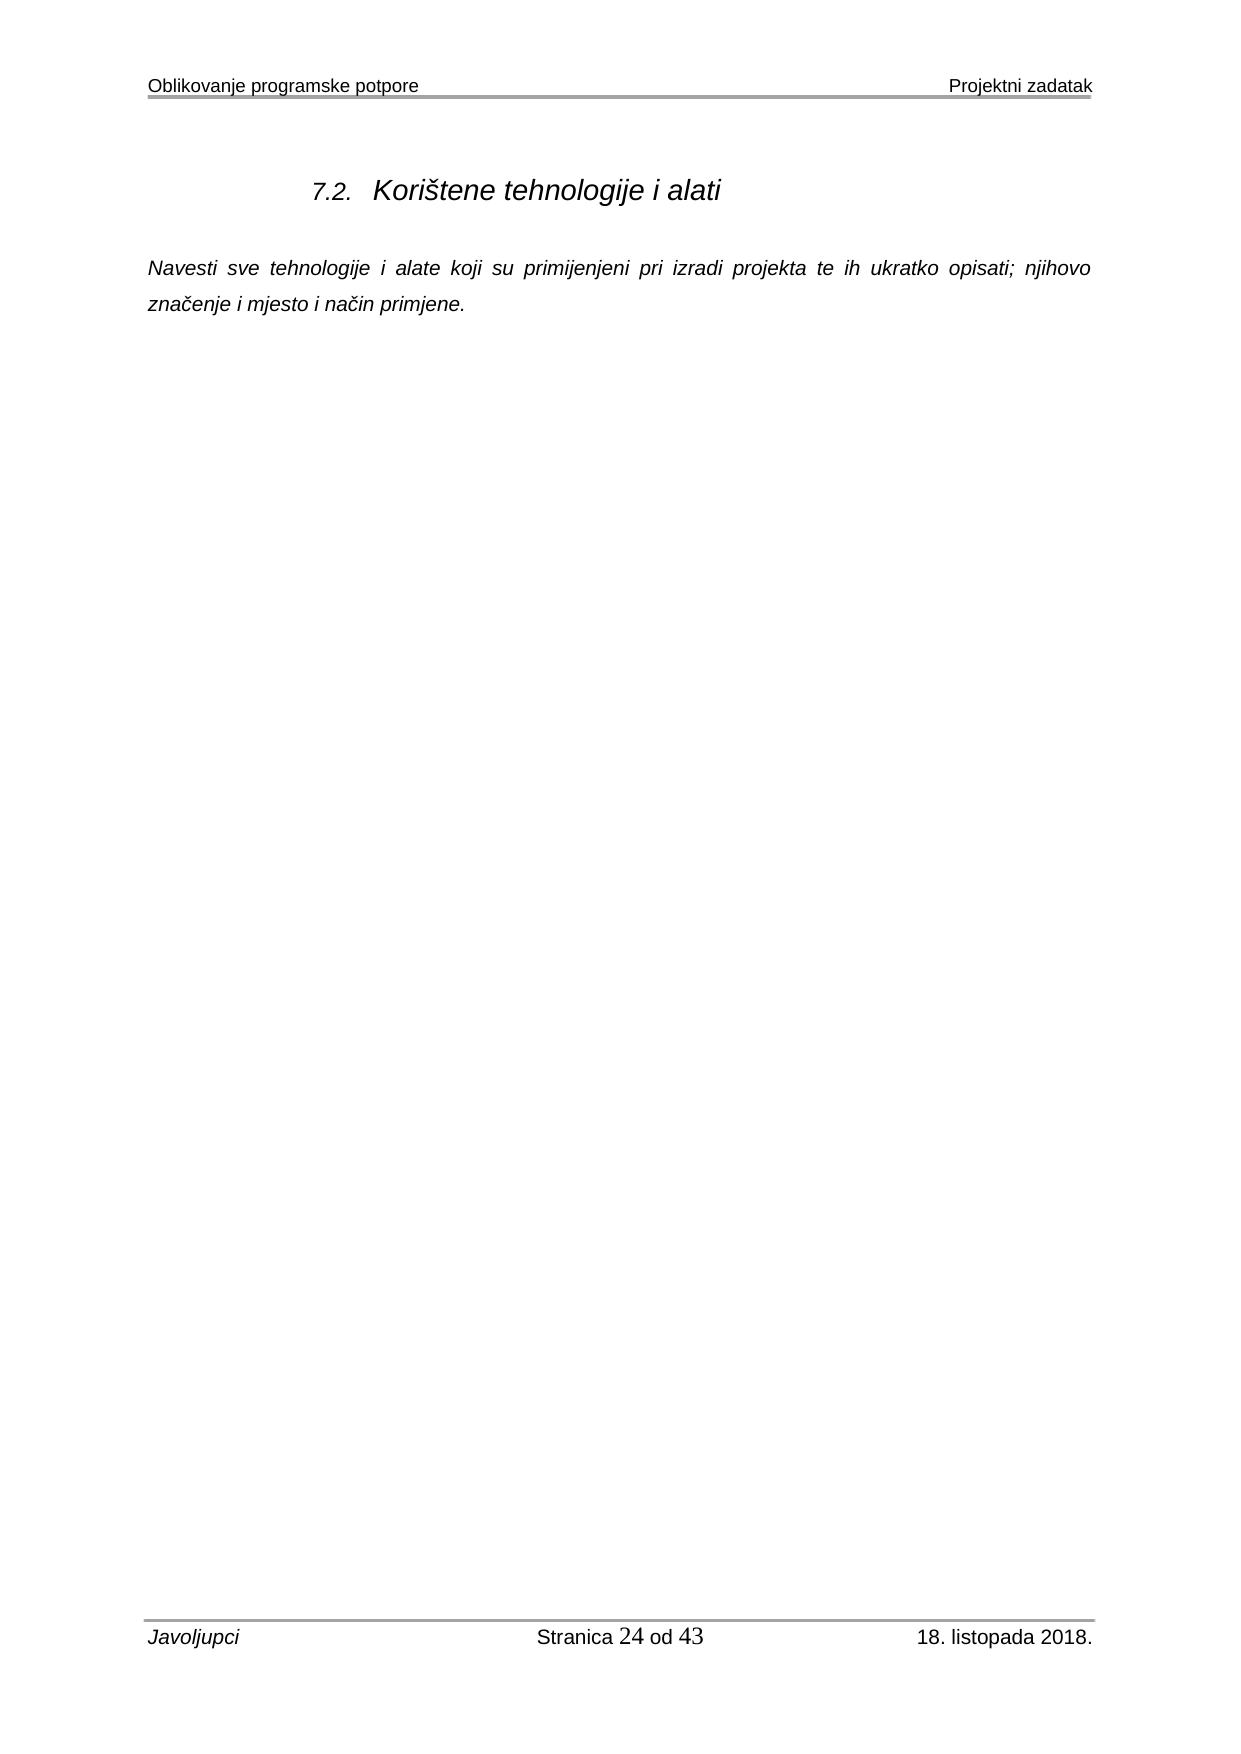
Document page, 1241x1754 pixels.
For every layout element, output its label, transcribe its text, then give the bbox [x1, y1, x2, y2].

text Navesti sve tehnologije i alate koji su primijenjeni pri izradi projekta te ih ukratko opisati; njihovo značenje i mjesto i način primjene. [148, 256, 1093, 315]
subtitle Korištene tehnologije i alati [252, 173, 1093, 206]
picture [147, 95, 1092, 99]
